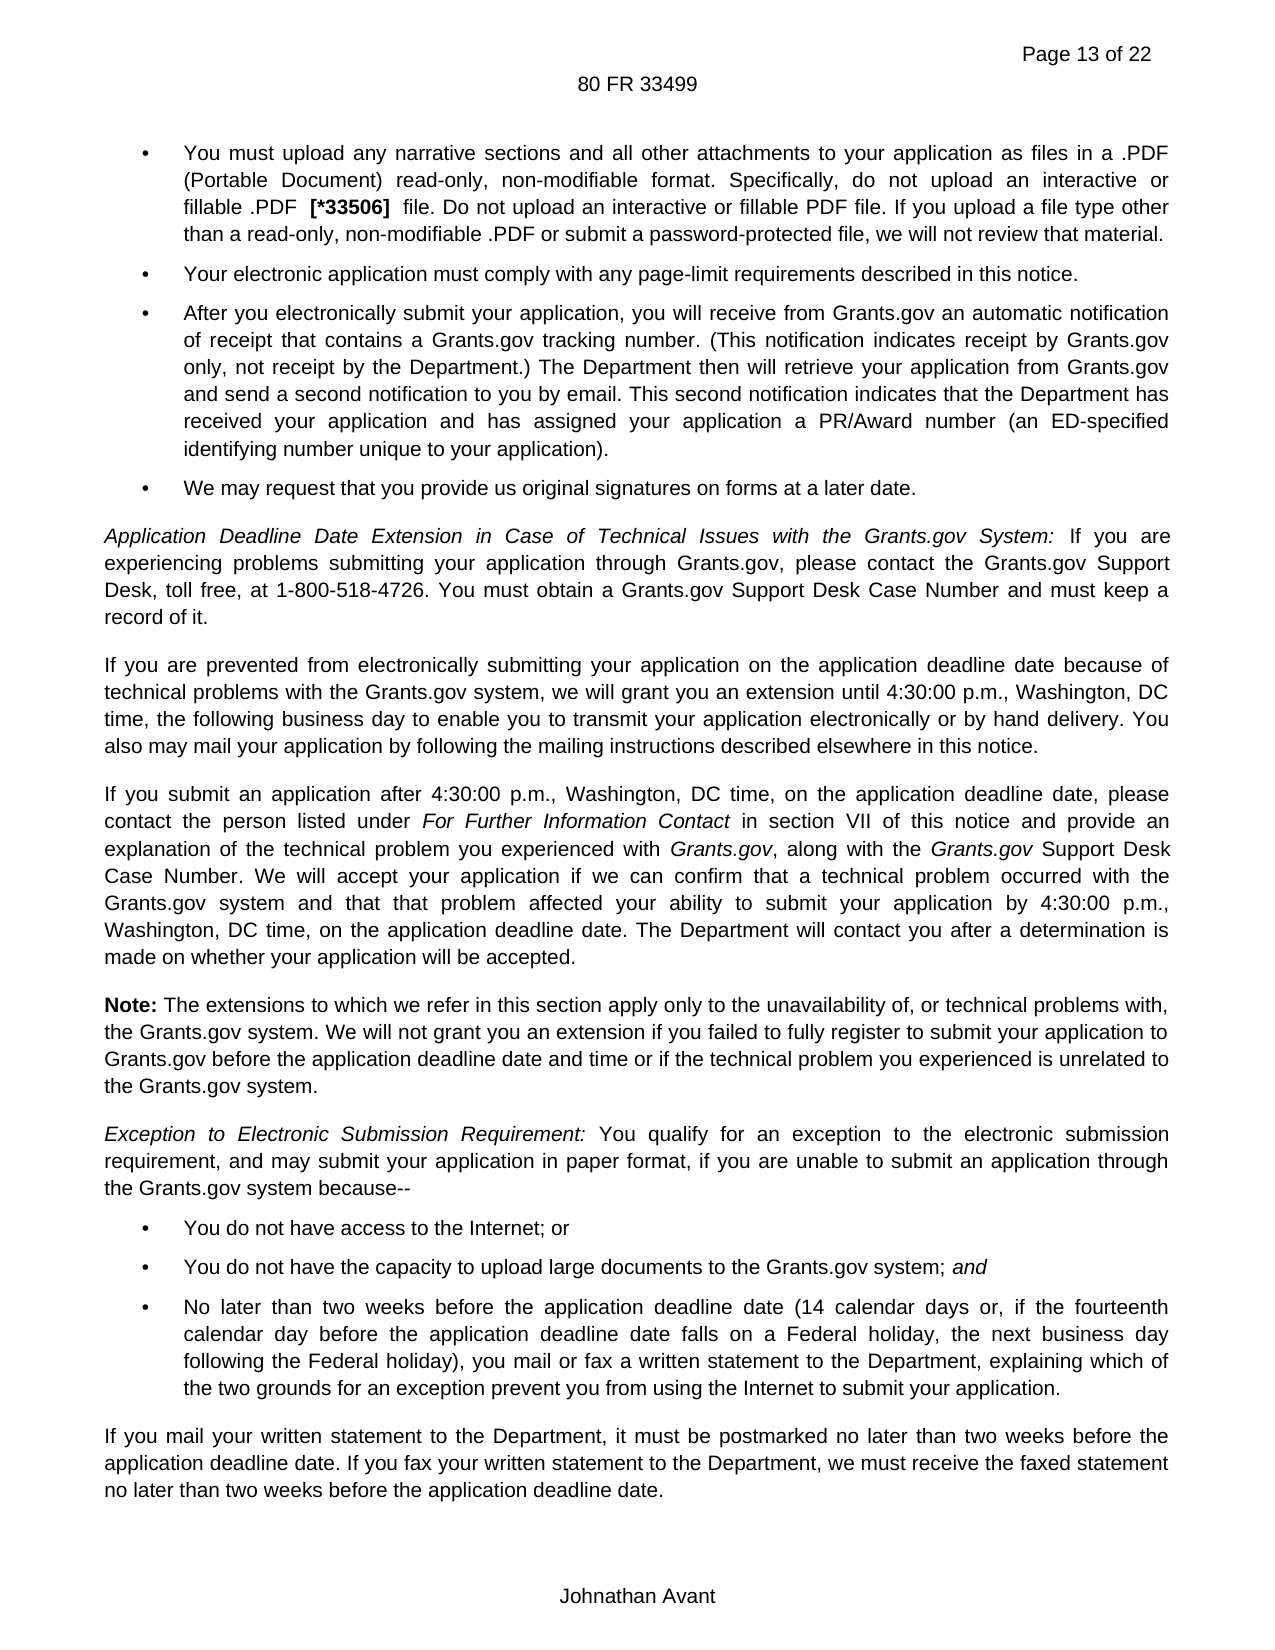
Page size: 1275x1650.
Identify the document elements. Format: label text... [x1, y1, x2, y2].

text Note: The extensions to which we refer in this section apply only to the unavailability of, or technical problems with, the Grants.gov system. We will not grant you an extension if you failed to fully register to submit your application to Grants.gov before the application deadline date and time or if the technical problem you experienced is unrelated to the Grants.gov system. [104, 989, 1171, 1098]
text If you are prevented from electronically submitting your application on the application deadline date because of technical problems with the Grants.gov system, we will grant you an extension until 4:30:00 p.m., Washington, DC time, the following business day to enable you to transmit your application electronically or by hand delivery. You also may mail your application by following the mailing instructions described elsewhere in this notice. [104, 650, 1171, 758]
list You do not have the capacity to upload large documents to the Grants.gov system; and [142, 1252, 1171, 1279]
text If you mail your written statement to the Department, it must be postmarked no later than two weeks before the application deadline date. If you fax your written statement to the Department, we must receive the faxed statement no later than two weeks before the application deadline date. [104, 1421, 1171, 1502]
list You must upload any narrative sections and all other attachments to your application as files in a .PDF (Portable Document) read-only, non-modifiable format. Specifically, do not upload an interactive or fillable .PDF [*33506] file. Do not upload an interactive or fillable PDF file. If you upload a file type other than a read-only, non-modifiable .PDF or submit a password-protected file, we will not review that material. [142, 137, 1171, 246]
text Exception to Electronic Submission Requirement: You qualify for an exception to the electronic submission requirement, and may submit your application in paper format, if you are unable to submit an application through the Grants.gov system because-- [104, 1119, 1171, 1200]
list No later than two weeks before the application deadline date (14 calendar days or, if the fourteenth calendar day before the application deadline date falls on a Federal holiday, the next business day following the Federal holiday), you mail or fax a written statement to the Department, explaining which of the two grounds for an exception prevent you from using the Internet to submit your application. [142, 1292, 1171, 1400]
list We may request that you provide us original signatures on forms at a later date. [142, 473, 1171, 500]
list Your electronic application must comply with any page-limit requirements described in this notice. [142, 258, 1171, 285]
list You do not have access to the Internet; or [142, 1212, 1171, 1239]
list After you electronically submit your application, you will receive from Grants.gov an automatic notification of receipt that contains a Grants.gov tracking number. (This notification indicates receipt by Grants.gov only, not receipt by the Department.) The Department then will retrieve your application from Grants.gov and send a second notification to you by email. This second notification indicates that the Department has received your application and has assigned your application a PR/Award number (an ED-specified identifying number unique to your application). [142, 298, 1171, 460]
text Application Deadline Date Extension in Case of Technical Issues with the Grants.gov System: If you are experiencing problems submitting your application through Grants.gov, please contact the Grants.gov Support Desk, toll free, at 1-800-518-4726. You must obtain a Grants.gov Support Desk Case Number and must keep a record of it. [104, 521, 1171, 629]
text If you submit an application after 4:30:00 p.m., Washington, DC time, on the application deadline date, please contact the person listed under For Further Information Contact in section VII of this notice and provide an explanation of the technical problem you experienced with Grants.gov, along with the Grants.gov Support Desk Case Number. We will accept your application if we can confirm that a technical problem occurred with the Grants.gov system and that that problem affected your ability to submit your application by 4:30:00 p.m., Washington, DC time, on the application deadline date. The Department will contact you after a determination is made on whether your application will be accepted. [104, 779, 1171, 969]
